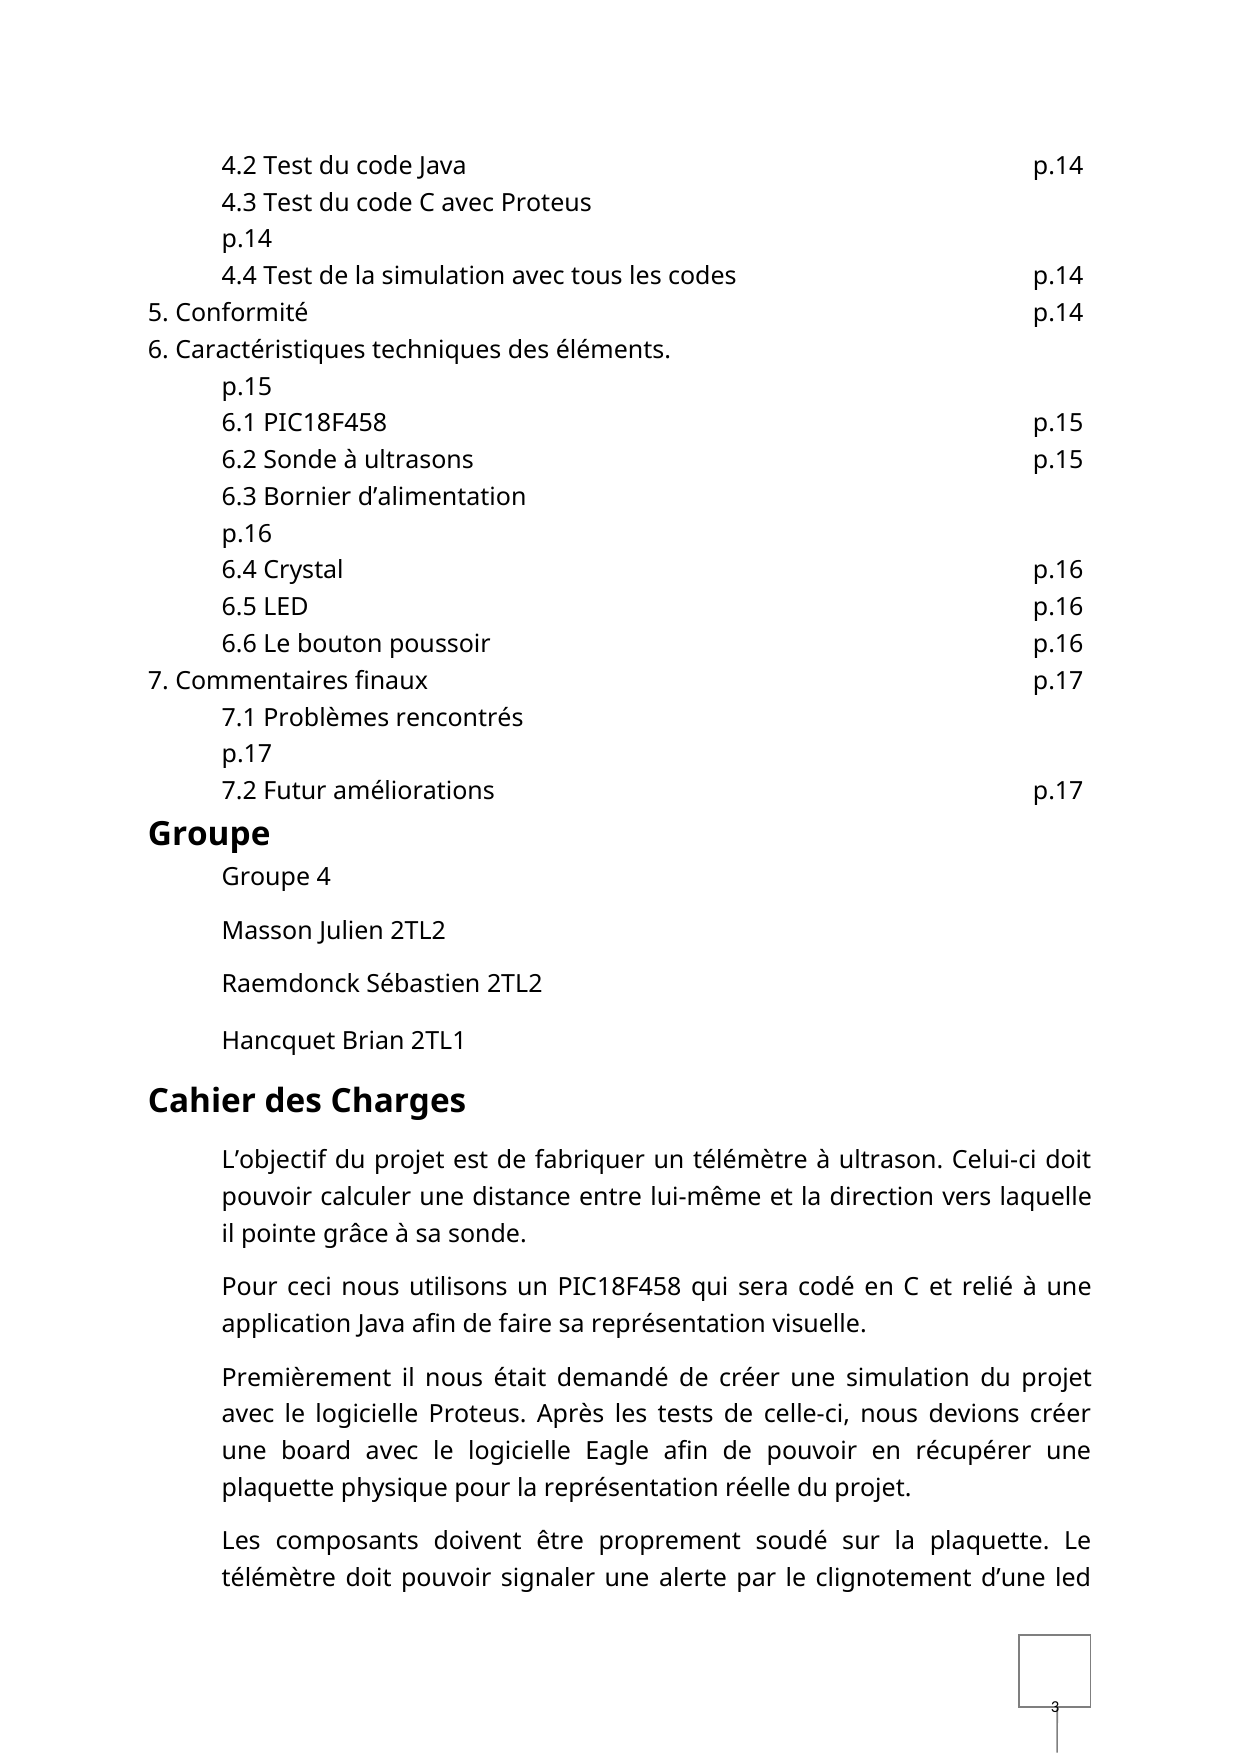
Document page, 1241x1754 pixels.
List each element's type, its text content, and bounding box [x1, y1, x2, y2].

text Groupe 4 [148, 858, 1093, 892]
text 6.6 Le bouton poussoir p.16 [148, 626, 1093, 660]
text 5. Conformité p.14 [148, 295, 1093, 329]
text Pour ceci nous utilisons un PIC18F458 qui sera codé en C et relié à une application Java afin de faire sa représentation visuelle. [221, 1269, 1093, 1340]
text 7. Commentaires finaux p.17 [148, 662, 1093, 696]
text 6. Caractéristiques techniques des éléments. p.15 [148, 331, 1093, 402]
text 7.1 Problèmes rencontrés p.17 [148, 699, 1093, 770]
text Raemdonck Sébastien 2TL2 [148, 966, 1093, 1000]
text 6.3 Bornier d’alimentation p.16 [148, 478, 1093, 549]
text 7.2 Futur améliorations p.17 [148, 773, 1093, 807]
text Groupe [148, 809, 1093, 855]
text Cahier des Charges [148, 1076, 1093, 1122]
text Masson Julien 2TL2 [148, 913, 1093, 947]
text 4.3 Test du code C avec Proteus p.14 [148, 184, 1093, 255]
text 4.4 Test de la simulation avec tous les codes p.14 [148, 258, 1093, 292]
text Hancquet Brian 2TL1 [148, 1023, 1093, 1057]
text L’objectif du projet est de fabriquer un télémètre à ultrason. Celui-ci doit pouvoir calculer une distance entre lui-même et la direction vers laquelle il pointe grâce à sa sonde. [221, 1142, 1093, 1249]
text 6.5 LED p.16 [148, 589, 1093, 623]
text 6.2 Sonde à ultrasons p.15 [148, 442, 1093, 476]
text Premièrement il nous était demandé de créer une simulation du projet avec le logicielle Proteus. Après les tests de celle-ci, nous devions créer une board avec le logicielle Eagle afin de pouvoir en récupérer une plaquette physique pour la représentation réelle du projet. [221, 1359, 1093, 1503]
text 6.4 Crystal p.16 [148, 552, 1093, 586]
text 4.2 Test du code Java p.14 [148, 148, 1093, 182]
text 6.1 PIC18F458 p.15 [148, 405, 1093, 439]
